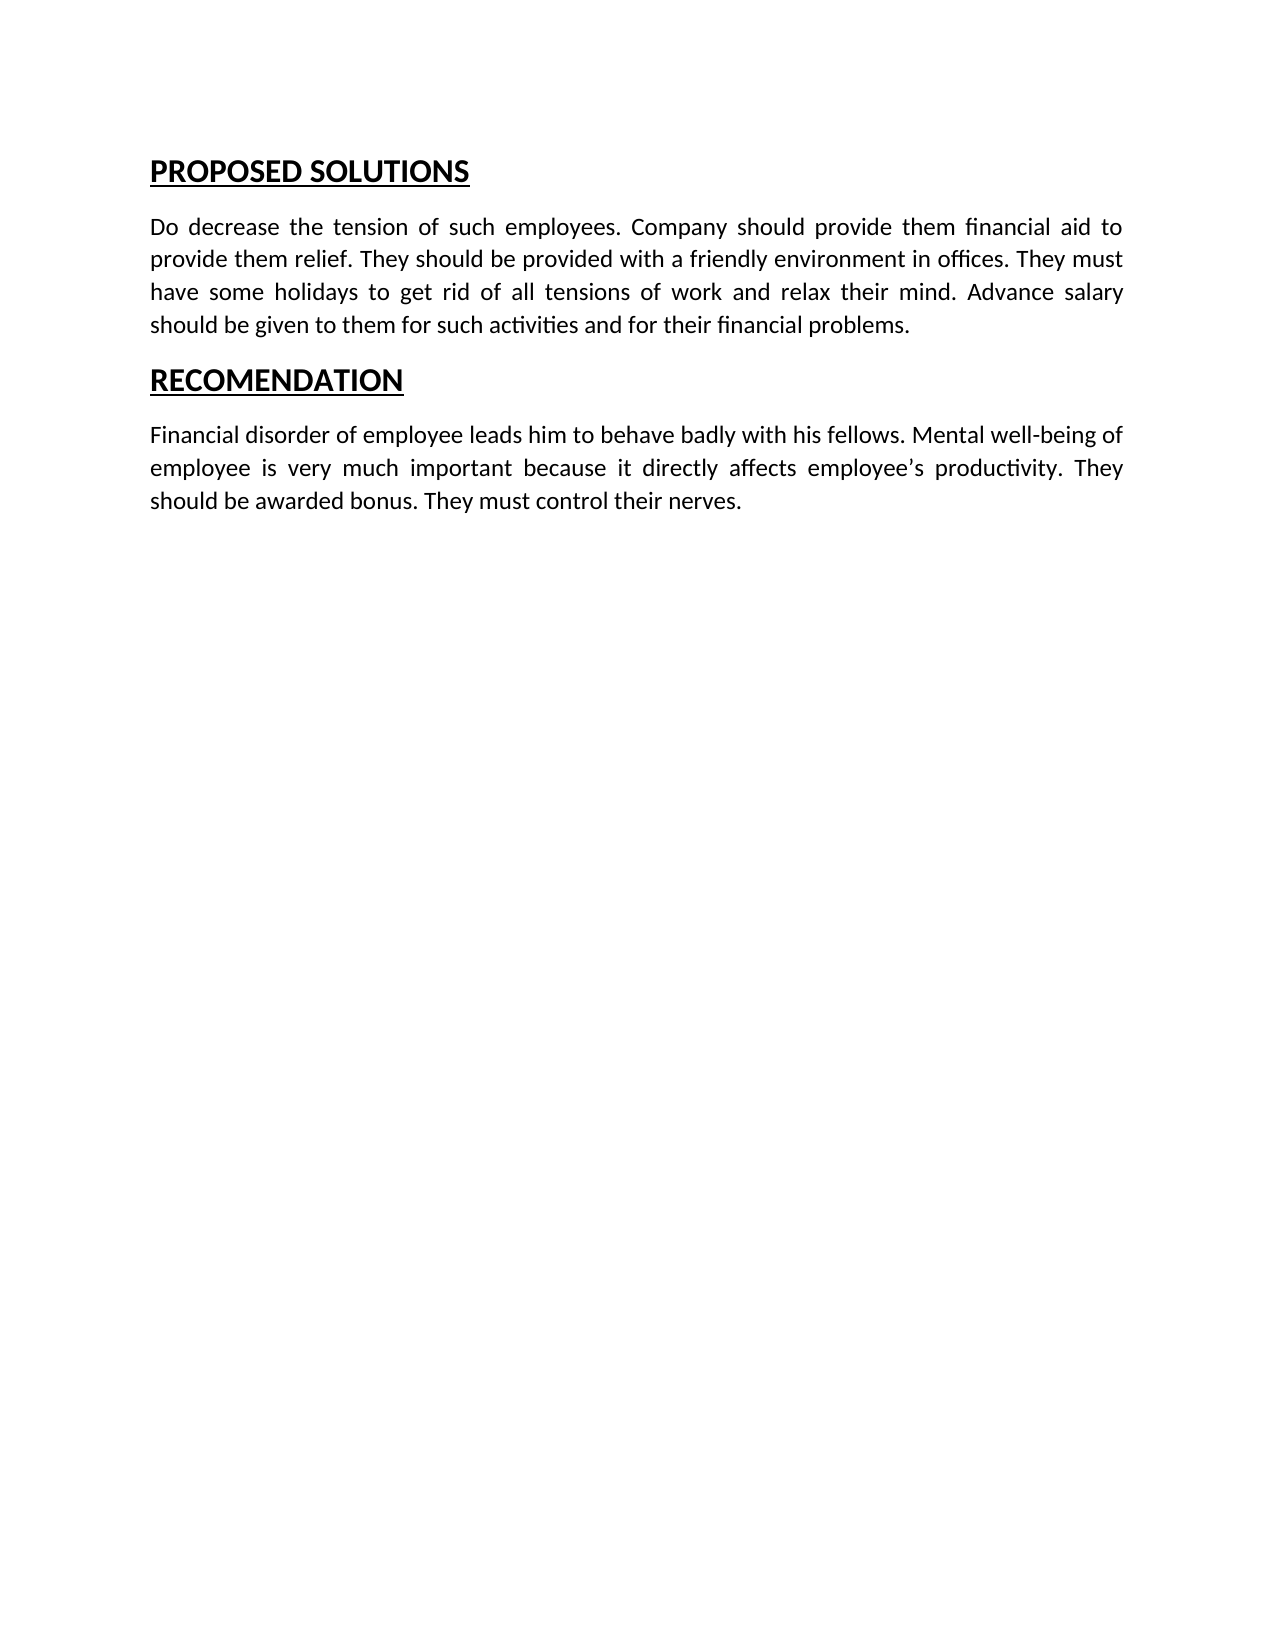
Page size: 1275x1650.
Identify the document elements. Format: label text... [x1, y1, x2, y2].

text PROPOSED SOLUTIONS [150, 150, 1125, 191]
text Financial disorder of employee leads him to behave badly with his fellows. Mental well-being of employee is very much important because it directly affects employee’s productivity. They should be awarded bonus. They must control their nerves. [150, 419, 1125, 516]
text Do decrease the tension of such employees. Company should provide them financial aid to provide them relief. They should be provided with a friendly environment in offices. They must have some holidays to get rid of all tensions of work and relax their mind. Advance salary should be given to them for such activities and for their financial problems. [150, 211, 1125, 340]
text RECOMENDATION [150, 359, 1125, 400]
